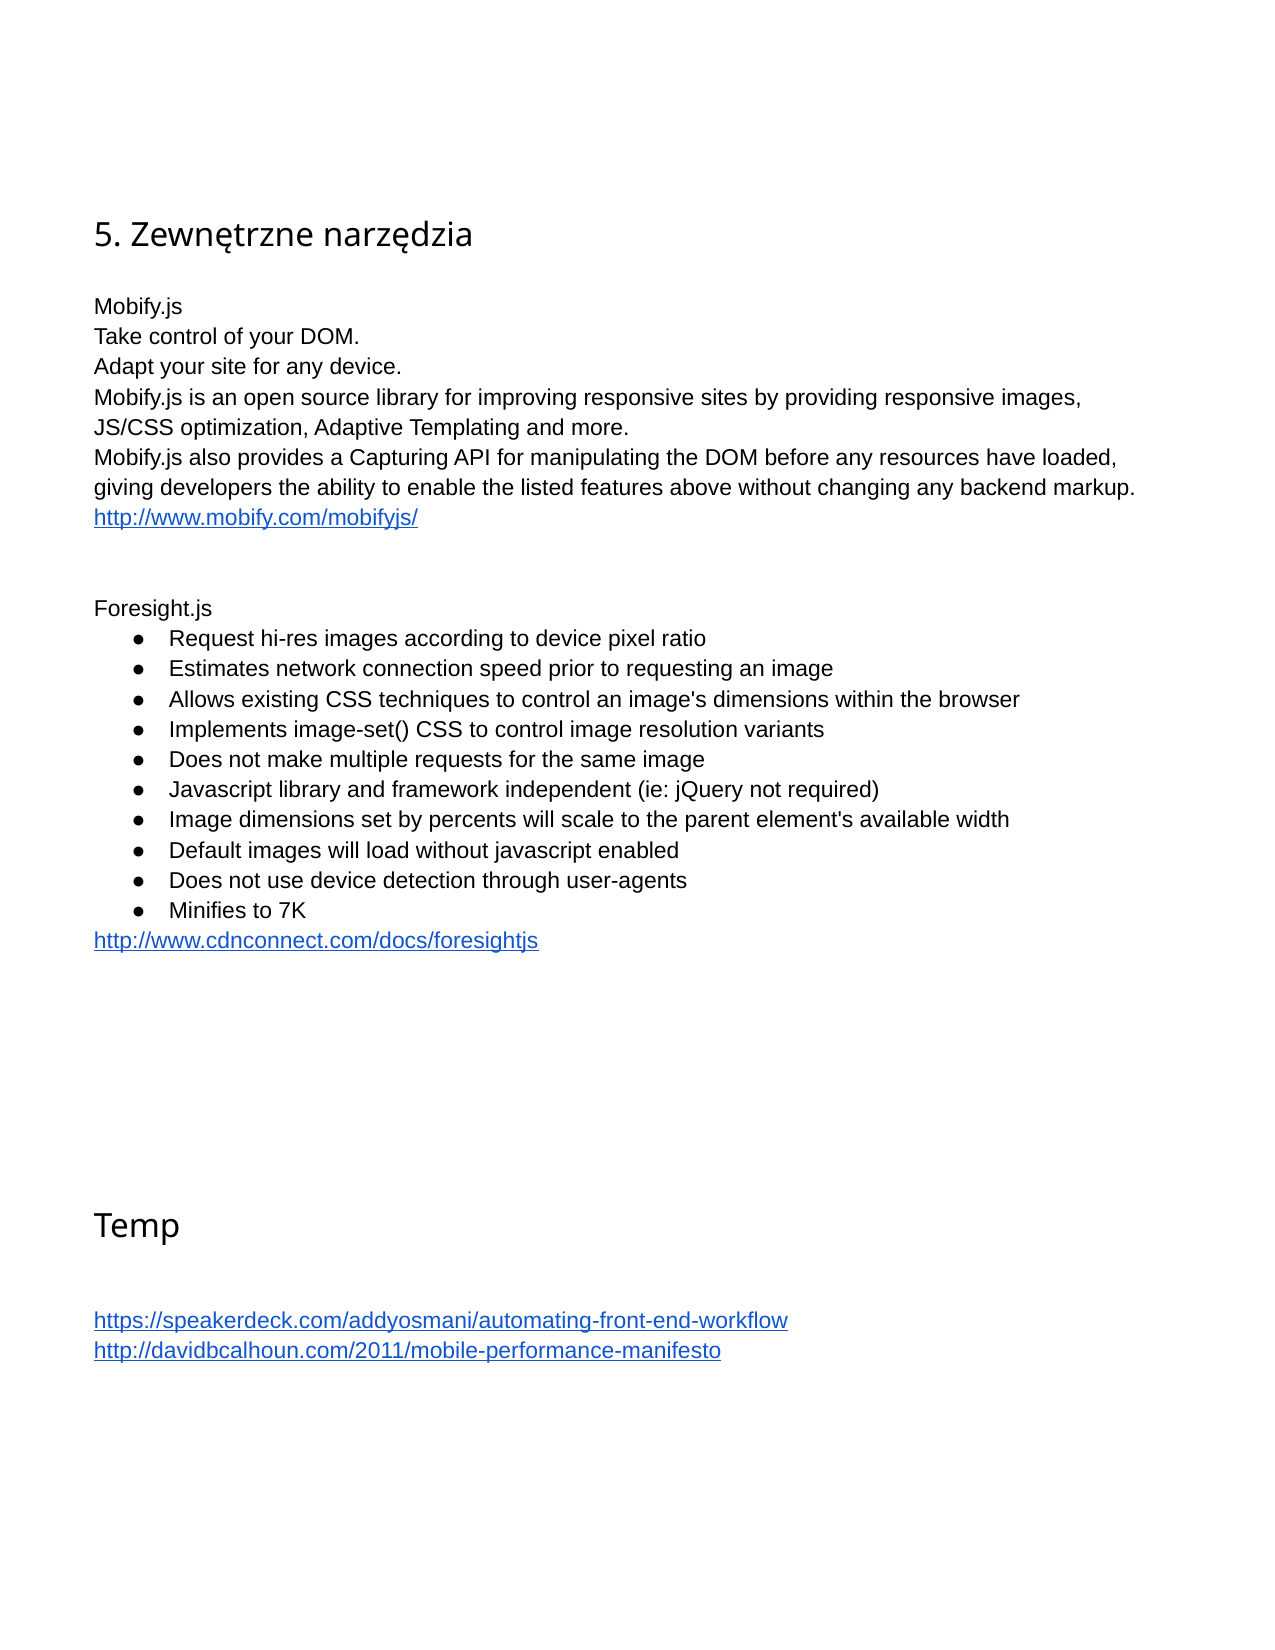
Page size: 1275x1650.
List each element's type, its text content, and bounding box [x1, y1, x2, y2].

list Does not use device detection through user-agents [131, 867, 1162, 893]
text 5. Zewnętrzne narzędzia [94, 210, 1162, 256]
text Foresight.js [94, 595, 1162, 621]
list Javascript library and framework independent (ie: jQuery not required) [131, 776, 1162, 802]
text https://speakerdeck.com/addyosmani/automating-front-end-workflow [94, 1307, 1162, 1333]
text http://www.mobify.com/mobifyjs/ [94, 504, 1162, 531]
text http://davidbcalhoun.com/2011/mobile-performance-manifesto [94, 1337, 1162, 1364]
list Allows existing CSS techniques to control an image's dimensions within the browser [131, 686, 1162, 712]
list Does not make multiple requests for the same image [131, 746, 1162, 772]
text Mobify.js [94, 293, 1162, 319]
list Image dimensions set by percents will scale to the parent element's available width [131, 806, 1162, 833]
list Minifies to 7K [131, 897, 1162, 923]
list Default images will load without javascript enabled [131, 837, 1162, 863]
text Adapt your site for any device. [94, 353, 1162, 379]
list Estimates network connection speed prior to requesting an image [131, 655, 1162, 682]
text Mobify.js also provides a Capturing API for manipulating the DOM before any resources have loaded, giving developers the ability to enable the listed features above without changing any backend markup. [94, 444, 1162, 500]
text Take control of your DOM. [94, 323, 1162, 349]
text Mobify.js is an open source library for improving responsive sites by providing responsive images, JS/CSS optimization, Adaptive Templating and more. [94, 383, 1162, 440]
text http://www.cdnconnect.com/docs/foresightjs [94, 927, 1162, 953]
list Request hi-res images according to device pixel ratio [131, 625, 1162, 651]
list Implements image-set() CSS to control image resolution variants [131, 716, 1162, 742]
subtitle Temp [94, 1201, 1162, 1247]
